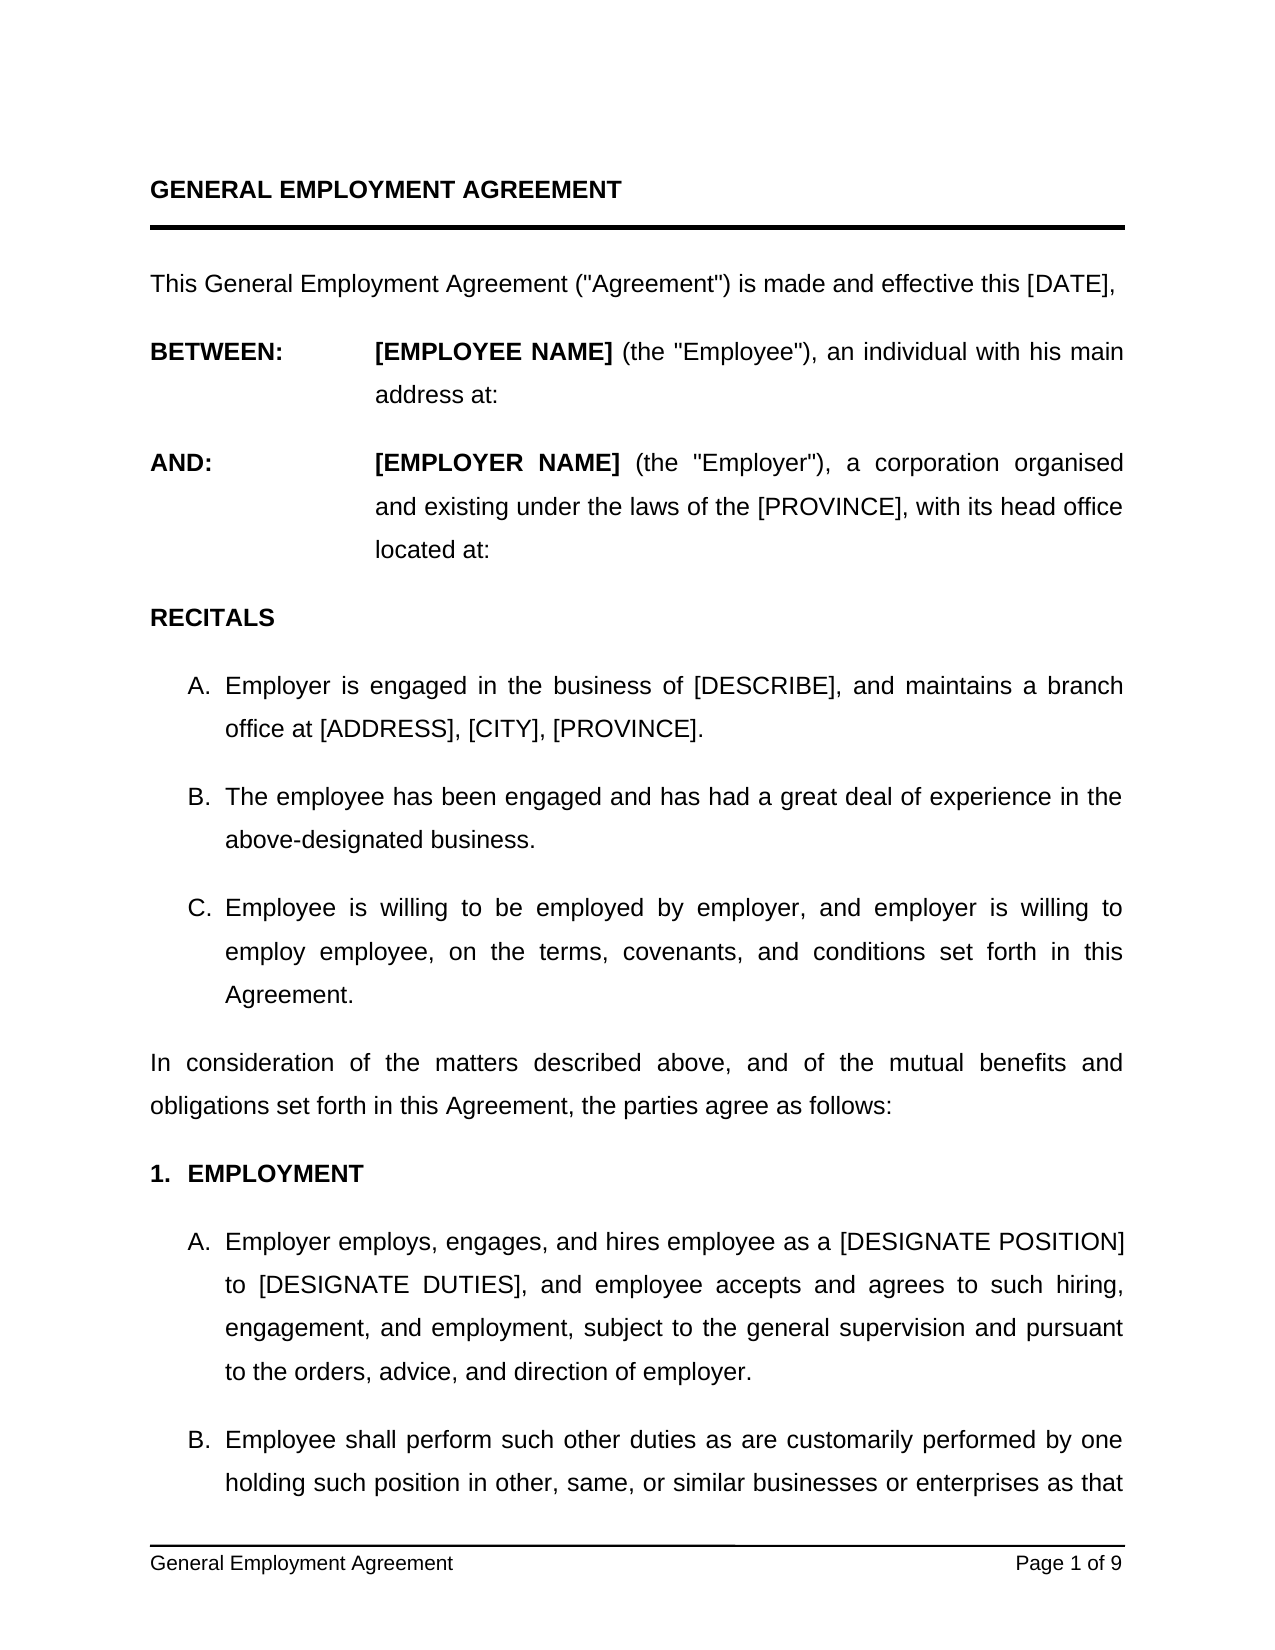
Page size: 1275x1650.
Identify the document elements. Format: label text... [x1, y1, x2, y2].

list Employer employs, engages, and hires employee as a [designate position] to [designate duties], and employee accepts and agrees to such hiring, engagement, and employment, subject to the general supervision and pursuant to the orders, advice, and direction of employer. [187, 1227, 1125, 1385]
text This General Employment Agreement ("Agreement") is made and effective this [Date], [150, 269, 1125, 298]
list EMPLOYMENT [150, 1159, 1125, 1188]
text RECITALS [150, 603, 1125, 631]
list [187, 1424, 1125, 1496]
list Employee is willing to be employed by employer, and employer is willing to employ employee, on the terms, covenants, and conditions set forth in this Agreement. [187, 893, 1125, 1008]
text In consideration of the matters described above, and of the mutual benefits and obligations set forth in this Agreement, the parties agree as follows: [150, 1048, 1125, 1119]
text BETWEEN: [EMPLOYEE NAME] (the "Employee"), an individual with his main address at: [150, 337, 1125, 409]
title GENERAL EMPLOYMENT AGREEMENT [150, 175, 1125, 225]
text AND: [EMPLOYER NAME] (the "Employer"), a corporation organised and existing under the laws of the [PROVINCE], with its head office located at: [150, 448, 1125, 563]
list The employee has been engaged and has had a great deal of experience in the above-designated business. [187, 782, 1125, 854]
list Employer is engaged in the business of [DESCRIBE], and maintains a branch office at [address], [city], [PROVINCE]. [187, 671, 1125, 743]
